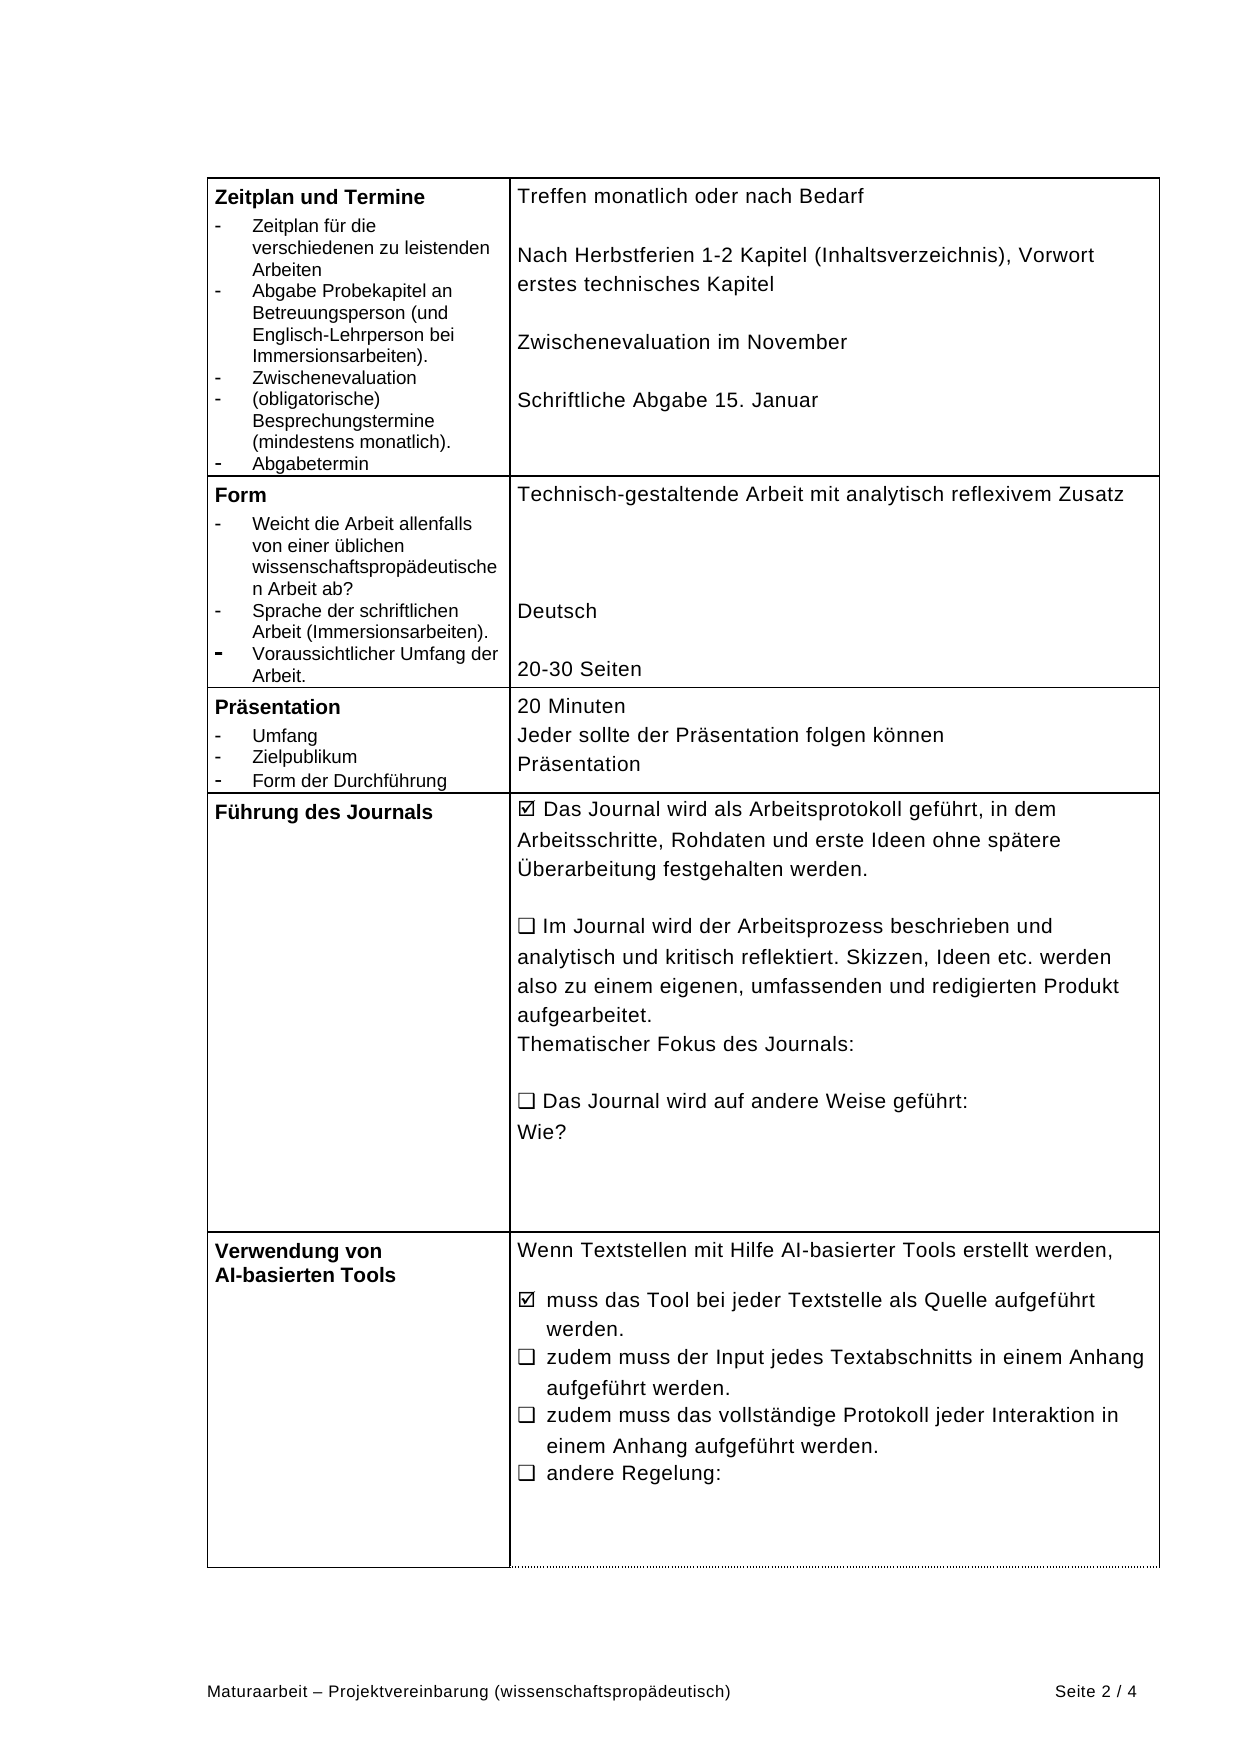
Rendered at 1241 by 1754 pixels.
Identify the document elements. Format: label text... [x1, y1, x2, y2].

table_cell Treffen monatlich oder nach Bedarf Nach Herbstferien 1-2 Kapitel (Inhaltsverzeichnis), Vorwort erstes technisches Kapitel Zwischenevaluation im November Schriftliche Abgabe 15. Januar [511, 179, 1159, 475]
table_cell Präsentation Umfang Zielpublikum Form der Durchführung [208, 688, 509, 792]
table_cell Form Weicht die Arbeit allenfalls von einer üblichen wissenschaftspropädeutischen Arbeit ab? Sprache der schriftlichen Arbeit (Immersionsarbeiten). Voraussichtlicher Umfang der Arbeit. [208, 477, 509, 687]
table_cell Technisch-gestaltende Arbeit mit analytisch reflexivem Zusatz Deutsch 20-30 Seiten [511, 477, 1159, 687]
table_cell 20 Minuten Jeder sollte der Präsentation folgen können Präsentation [511, 688, 1159, 792]
table_cell Zeitplan und Termine Zeitplan für die verschiedenen zu leistenden Arbeiten Abgabe Probekapitel an Betreuungsperson (und Englisch-Lehrperson bei Immersionsarbeiten). Zwischenevaluation (obligatorische) Besprechungstermine (mindestens monatlich). Abgabetermin [208, 179, 509, 475]
table_cell Das Journal wird als Arbeitsprotokoll geführt, in dem Arbeitsschritte, Rohdaten und erste Ideen ohne spätere Überarbeitung festgehalten werden. ❑ Im Journal wird der Arbeitsprozess beschrieben und analytisch und kritisch reflektiert. Skizzen, Ideen etc. werden also zu einem eigenen, umfassenden und redigierten Produkt aufgearbeitet. Thematischer Fokus des Journals: ❑ Das Journal wird auf andere Weise geführt: Wie? [511, 794, 1159, 1231]
table_cell Führung des Journals [208, 794, 509, 1231]
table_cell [208, 1233, 509, 1566]
table_cell Wenn Textstellen mit Hilfe AI-basierter Tools erstellt werden, muss das Tool bei jeder Textstelle als Quelle aufgeführt werden. ❑ zudem muss der Input jedes Textabschnitts in einem Anhang aufgeführt werden. ❑ zudem muss das vollständige Protokoll jeder Interaktion in einem Anhang aufgeführt werden. ❑ andere Regelung: [511, 1233, 1159, 1566]
